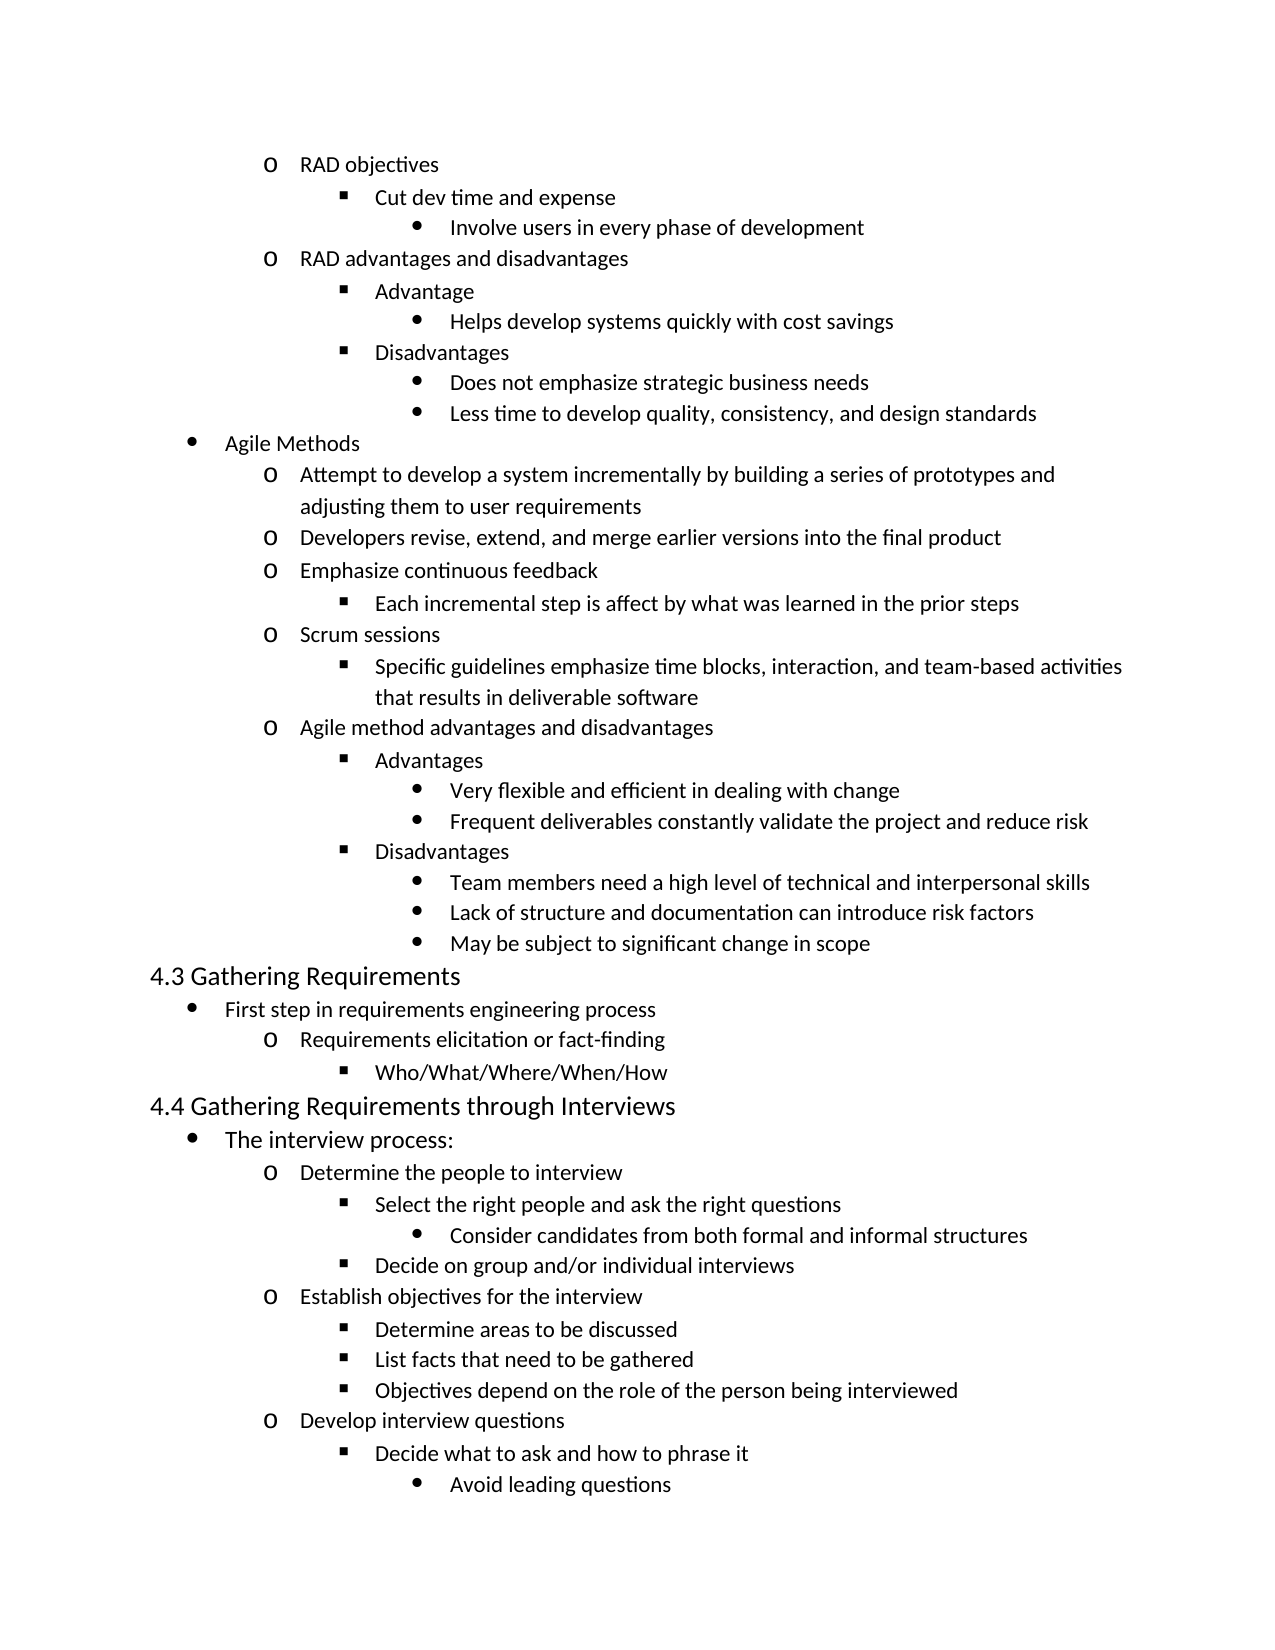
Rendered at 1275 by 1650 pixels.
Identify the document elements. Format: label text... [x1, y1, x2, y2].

list Who/What/Where/When/How [337, 1058, 1125, 1087]
list Agile Methods [187, 429, 1125, 457]
list List facts that need to be gathered [337, 1345, 1125, 1373]
list Helps develop systems quickly with cost savings [412, 307, 1125, 336]
list Disadvantages [337, 338, 1125, 366]
list Specific guidelines emphasize time blocks, interaction, and team-based activities that results in deliverable software [337, 652, 1125, 711]
list Involve users in every phase of development [412, 213, 1125, 242]
list Avoid leading questions [412, 1470, 1125, 1498]
list RAD objectives [262, 150, 1125, 181]
list RAD advantages and disadvantages [262, 244, 1125, 275]
list May be subject to significant change in scope [412, 929, 1125, 957]
list Select the right people and ask the right questions [337, 1191, 1125, 1219]
list Scrum sessions [262, 619, 1125, 650]
list Requirements elicitation or fact-finding [262, 1025, 1125, 1056]
list Very flexible and efficient in dealing with change [412, 777, 1125, 805]
list Disadvantages [337, 837, 1125, 866]
list Lack of structure and documentation can introduce risk factors [412, 898, 1125, 927]
list Develop interview questions [262, 1406, 1125, 1437]
list Does not emphasize strategic business needs [412, 368, 1125, 397]
list Cut dev time and expense [337, 183, 1125, 211]
list The interview process: [187, 1124, 1125, 1155]
list Establish objectives for the interview [262, 1282, 1125, 1312]
list Emphasize continuous feedback [262, 556, 1125, 587]
list First step in requirements engineering process [187, 995, 1125, 1023]
text 4.3 Gathering Requirements [150, 959, 1125, 992]
list Frequent deliverables constantly validate the project and reduce risk [412, 807, 1125, 835]
list Advantages [337, 746, 1125, 774]
list Decide on group and/or individual interviews [337, 1251, 1125, 1279]
text 4.4 Gathering Requirements through Interviews [150, 1089, 1125, 1122]
list Determine the people to interview [262, 1157, 1125, 1188]
list Attempt to develop a system incrementally by building a series of prototypes and adjusting them to user requirements [262, 459, 1125, 521]
list Agile method advantages and disadvantages [262, 713, 1125, 744]
list Team members need a high level of technical and interpersonal skills [412, 868, 1125, 896]
list Decide what to ask and how to phrase it [337, 1439, 1125, 1467]
list Consider candidates from both formal and informal structures [412, 1221, 1125, 1249]
list Each incremental step is affect by what was learned in the prior steps [337, 589, 1125, 617]
list Developers revise, extend, and merge earlier versions into the final product [262, 523, 1125, 553]
list Advantage [337, 277, 1125, 305]
list Objectives depend on the role of the person being interviewed [337, 1376, 1125, 1404]
list Determine areas to be discussed [337, 1315, 1125, 1343]
list Less time to develop quality, consistency, and design standards [412, 399, 1125, 427]
